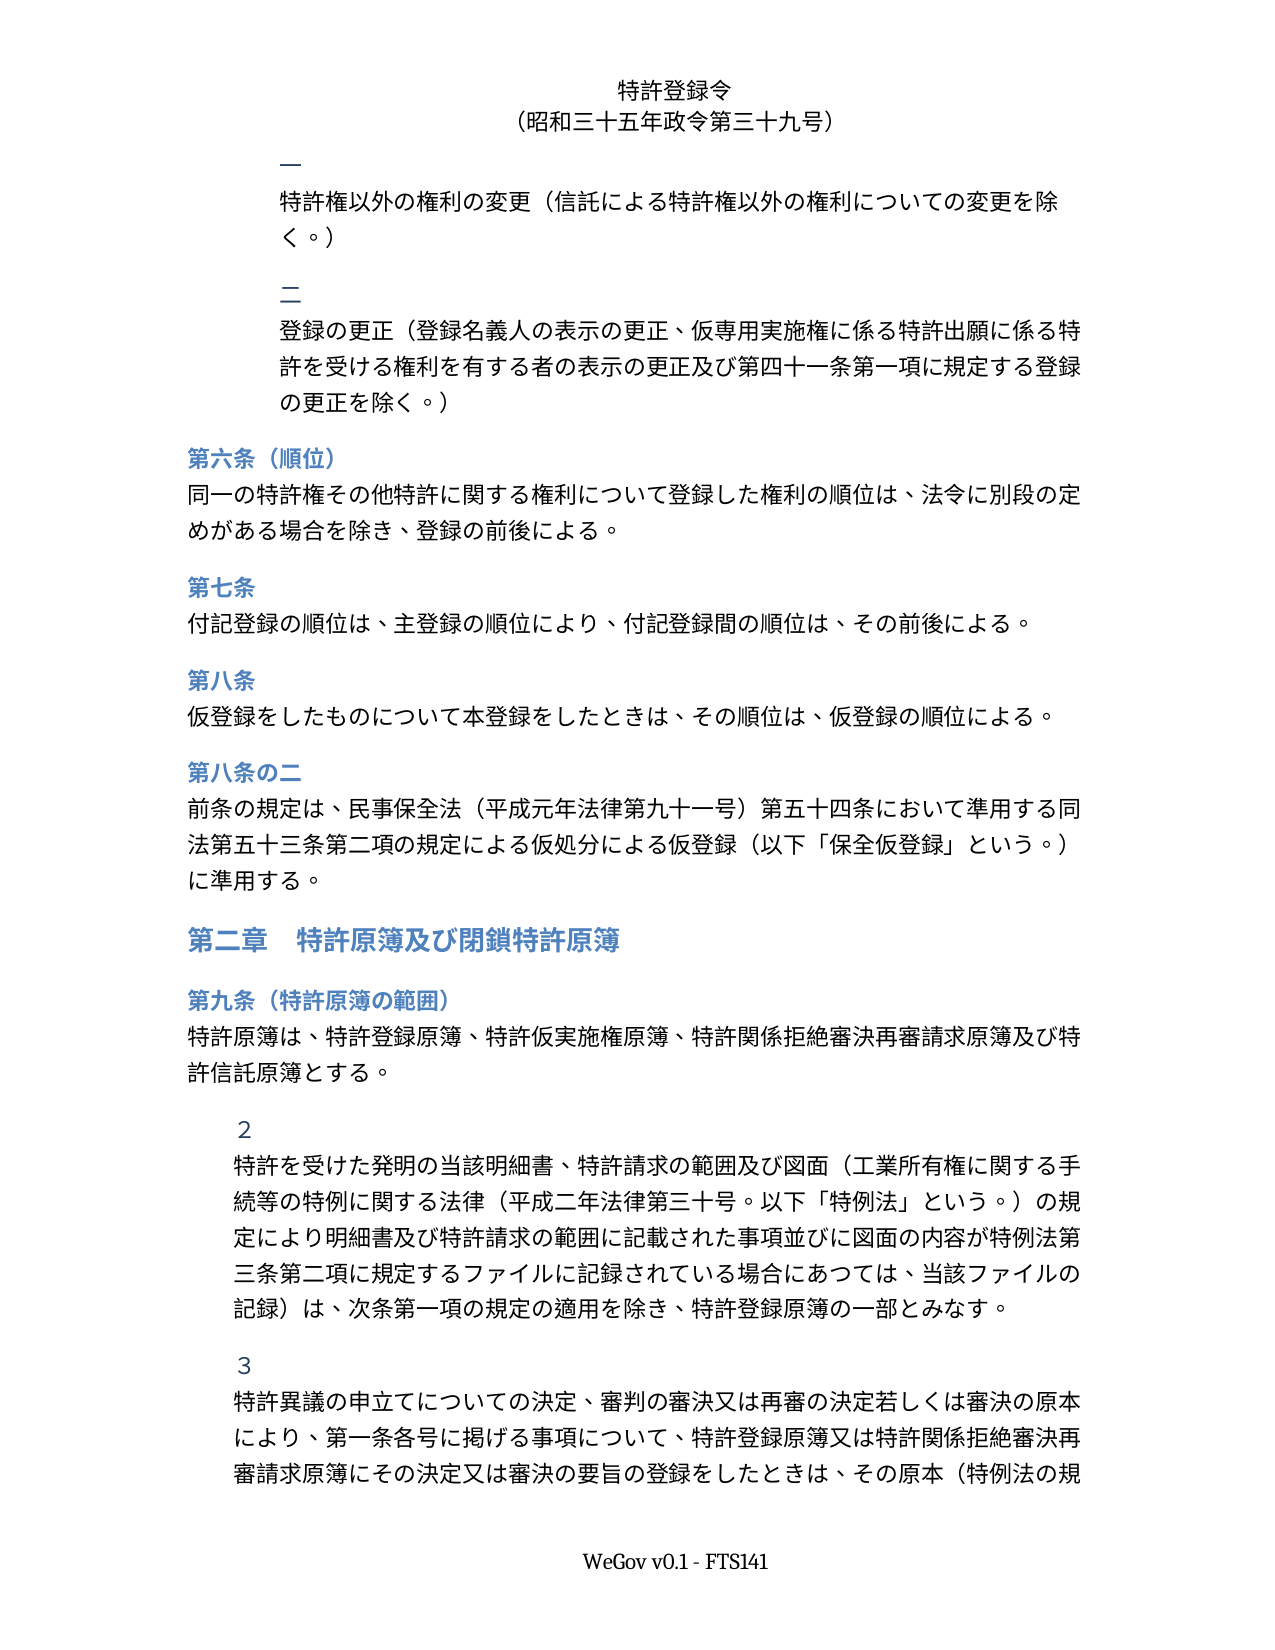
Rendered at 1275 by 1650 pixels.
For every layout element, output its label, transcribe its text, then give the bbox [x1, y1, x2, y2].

subtitle 第六条（順位） [187, 443, 1087, 474]
text 特許権以外の権利の変更（信託による特許権以外の権利についての変更を除く。） [279, 186, 1087, 253]
text 付記登録の順位は、主登録の順位により、付記登録間の順位は、その前後による。 [187, 608, 1087, 639]
subtitle 一 [279, 150, 1087, 181]
text 前条の規定は、民事保全法（平成元年法律第九十一号）第五十四条において準用する同法第五十三条第二項の規定による仮処分による仮登録（以下「保全仮登録」という。）に準用する。 [187, 793, 1087, 896]
text 特許を受けた発明の当該明細書、特許請求の範囲及び図面（工業所有権に関する手続等の特例に関する法律（平成二年法律第三十号。以下「特例法」という。）の規定により明細書及び特許請求の範囲に記載された事項並びに図面の内容が特例法第三条第二項に規定するファイルに記録されている場合にあつては、当該ファイルの記録）は、次条第一項の規定の適用を除き、特許登録原簿の一部とみなす。 [233, 1150, 1087, 1325]
text 特許原簿は、特許登録原簿、特許仮実施権原簿、特許関係拒絶審決再審請求原簿及び特許信託原簿とする。 [187, 1021, 1087, 1088]
text 同一の特許権その他特許に関する権利について登録した権利の順位は、法令に別段の定めがある場合を除き、登録の前後による。 [187, 479, 1087, 546]
subtitle 第七条 [187, 572, 1087, 603]
subtitle 第八条 [187, 664, 1087, 696]
subtitle 第八条の二 [187, 757, 1087, 788]
subtitle 第九条（特許原簿の範囲） [187, 985, 1087, 1016]
subtitle ３ [233, 1350, 1087, 1381]
subtitle 二 [279, 279, 1087, 310]
text 登録の更正（登録名義人の表示の更正、仮専用実施権に係る特許出願に係る特許を受ける権利を有する者の表示の更正及び第四十一条第一項に規定する登録の更正を除く。） [279, 314, 1087, 418]
text 仮登録をしたものについて本登録をしたときは、その順位は、仮登録の順位による。 [187, 701, 1087, 732]
subtitle ２ [233, 1114, 1087, 1145]
subtitle 第二章 特許原簿及び閉鎖特許原簿 [187, 922, 1087, 959]
